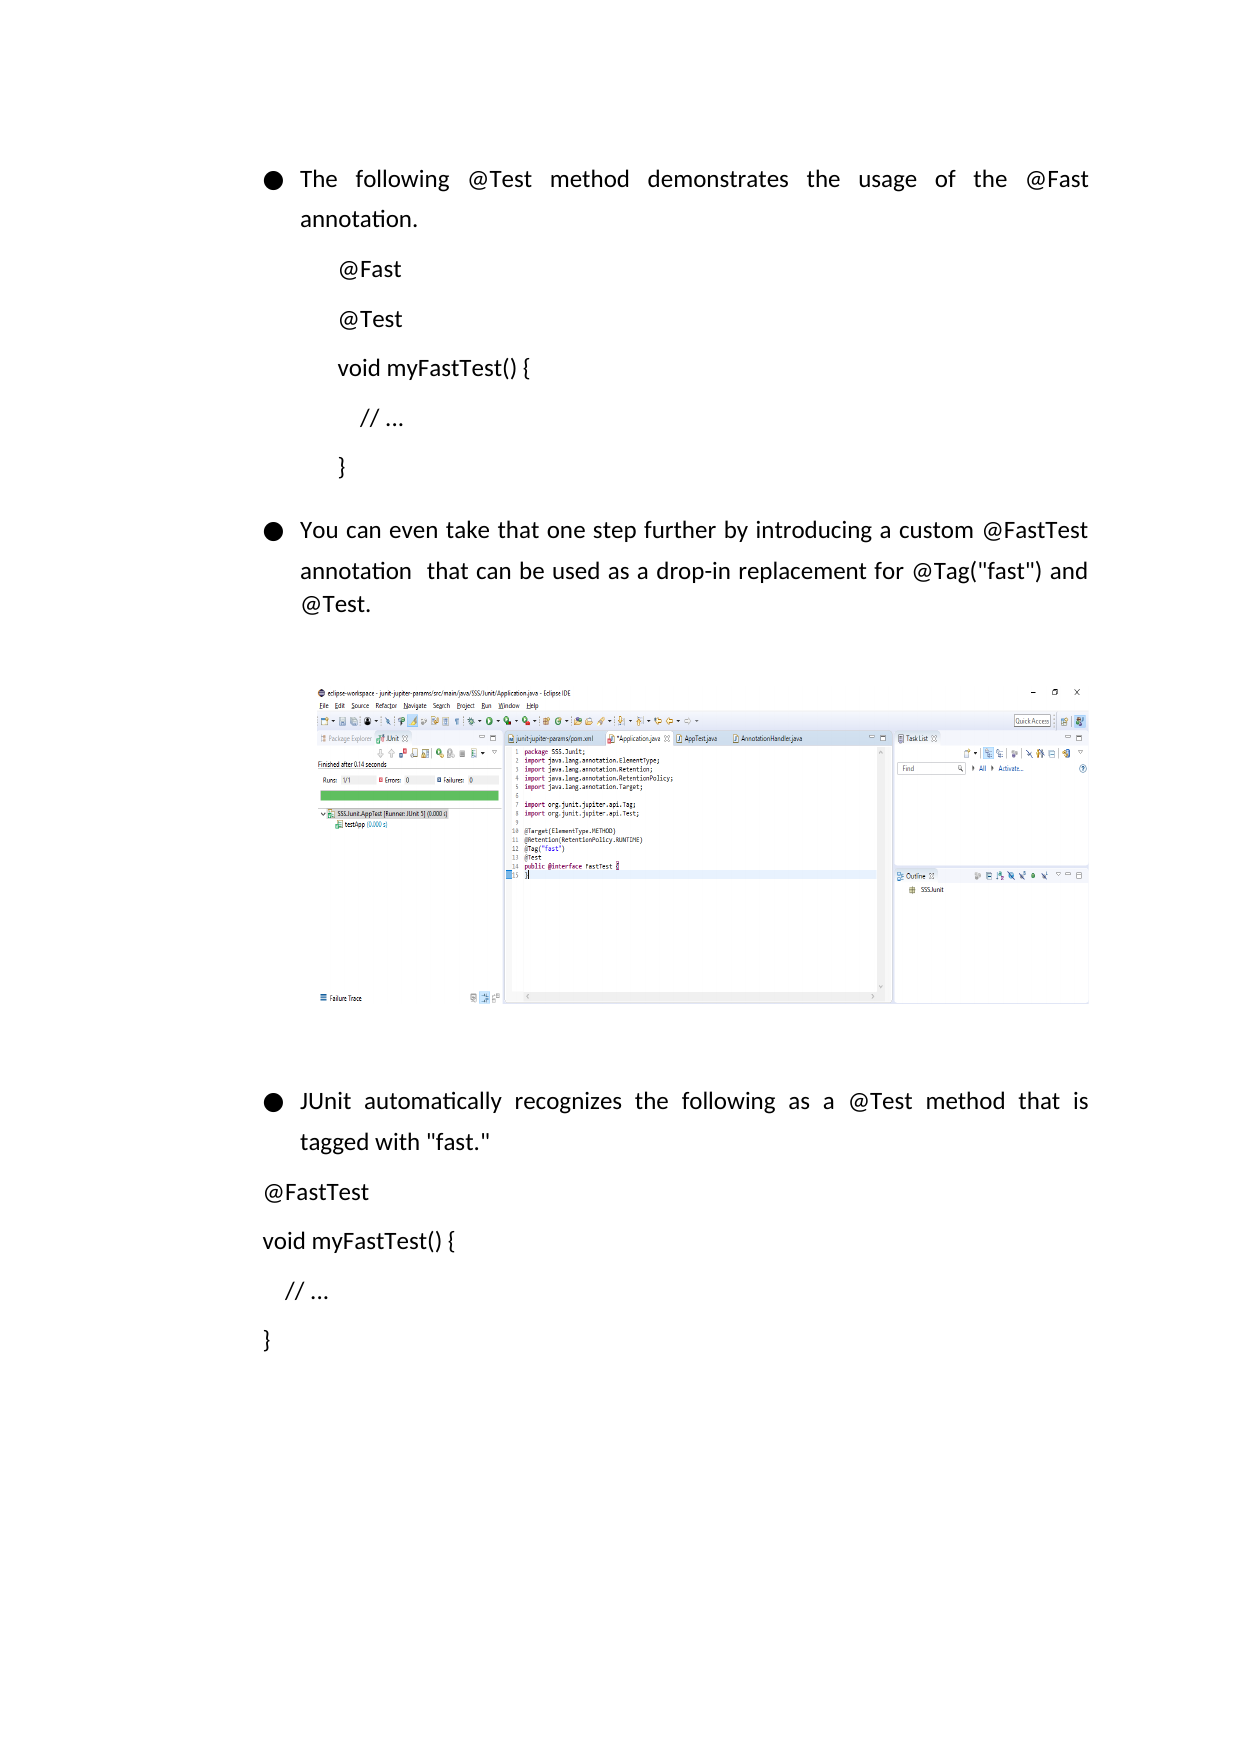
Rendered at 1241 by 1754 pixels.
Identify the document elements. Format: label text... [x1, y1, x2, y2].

text // ... [337, 402, 1090, 432]
text } [337, 452, 1090, 482]
text @Test [337, 303, 1090, 333]
list The following @Test method demonstrates the usage of the @Fast annotation. [262, 150, 1090, 234]
text void myFastTest() { [337, 352, 1090, 383]
text @FastTest [262, 1176, 1090, 1206]
list You can even take that one step further by introducing a custom @FastTest annotation that can be used as a drop-in replacement for @Tag("fast") and @Test. [262, 501, 1090, 618]
text @Fast [337, 253, 1090, 284]
list JUnit automatically recognizes the following as a @Test method that is tagged with "fast." [262, 1073, 1090, 1157]
text void myFastTest() { [262, 1226, 1090, 1256]
text // ... [262, 1275, 1090, 1306]
text } [262, 1325, 1090, 1355]
picture [317, 686, 1089, 1004]
